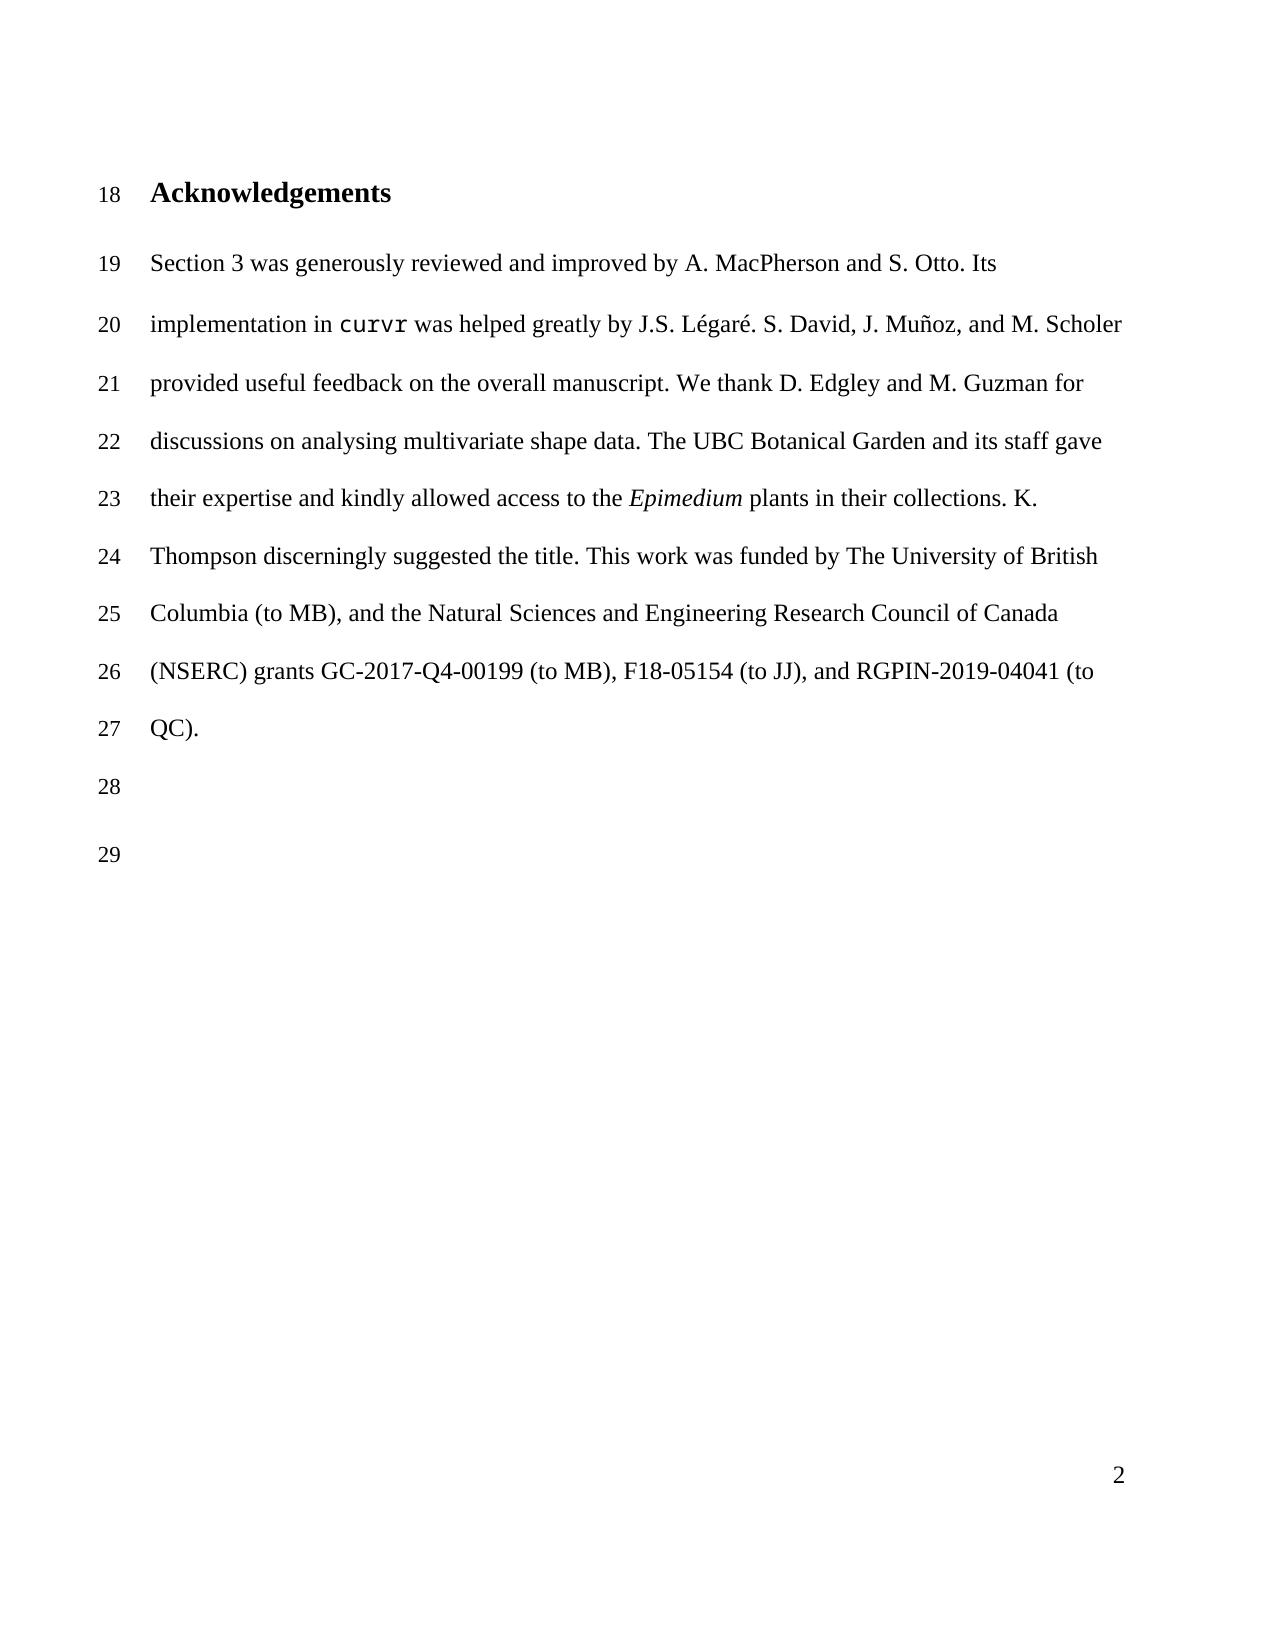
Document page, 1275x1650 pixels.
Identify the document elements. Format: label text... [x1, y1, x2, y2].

text Section 3 was generously reviewed and improved by A. MacPherson and S. Otto. Its implementation in curvr was helped greatly by J.S. Légaré. S. David, J. Muñoz, and M. Scholer provided useful feedback on the overall manuscript. We thank D. Edgley and M. Guzman for discussions on analysing multivariate shape data. The UBC Botanical Garden and its staff gave their expertise and kindly allowed access to the Epimedium plants in their collections. K. Thompson discerningly suggested the title. This work was funded by The University of British Columbia (to MB), and the Natural Sciences and Engineering Research Council of Canada (NSERC) grants GC-2017-Q4-00199 (to MB), F18-05154 (to JJ), and RGPIN-2019-04041 (to QC). [150, 248, 1125, 742]
subtitle Acknowledgements [150, 175, 1125, 208]
